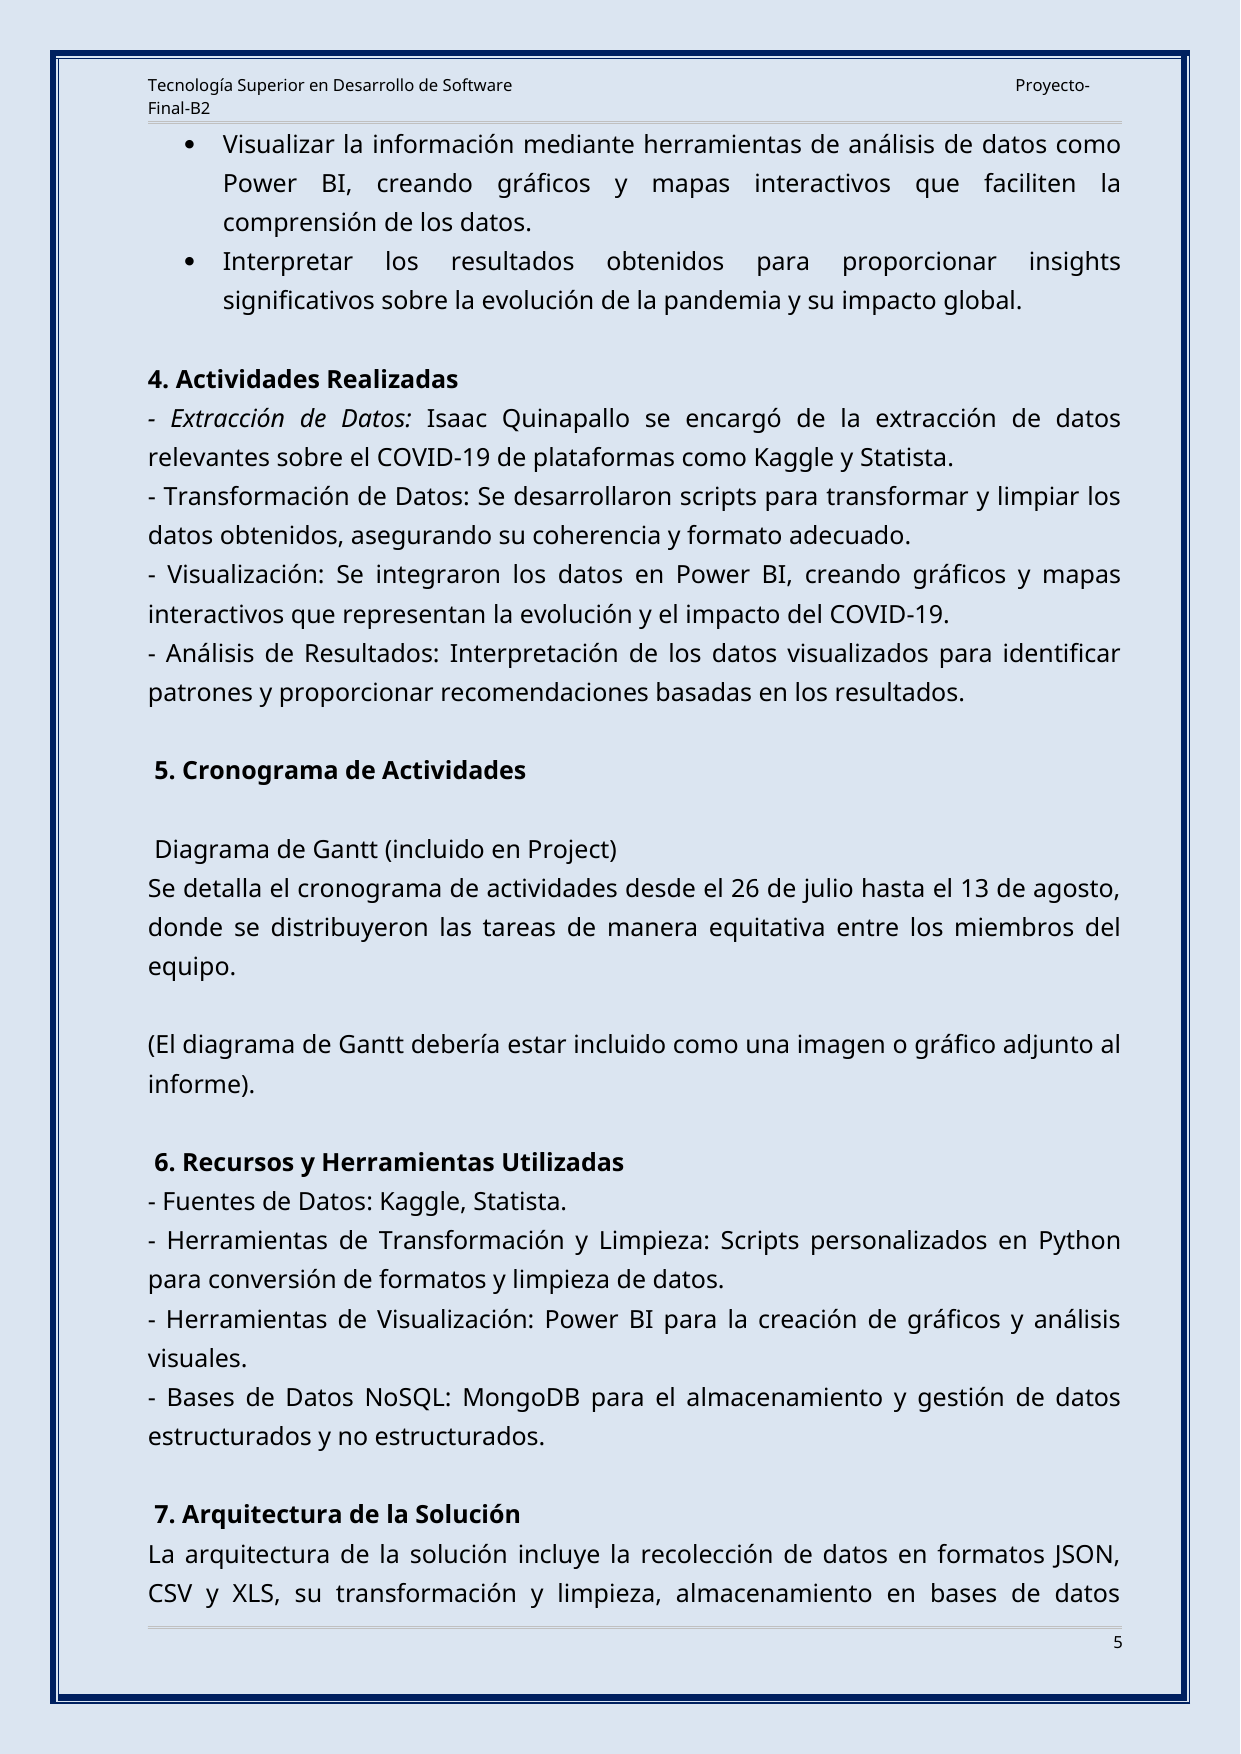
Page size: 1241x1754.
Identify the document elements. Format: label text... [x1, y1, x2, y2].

text - Bases de Datos NoSQL: MongoDB para el almacenamiento y gestión de datos estructurados y no estructurados. [148, 1379, 1122, 1453]
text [148, 1536, 1122, 1609]
text - Herramientas de Visualización: Power BI para la creación de gráficos y análisis visuales. [148, 1301, 1122, 1374]
text 6. Recursos y Herramientas Utilizadas [148, 1144, 1122, 1179]
text Se detalla el cronograma de actividades desde el 26 de julio hasta el 13 de agosto, donde se distribuyeron las tareas de manera equitativa entre los miembros del equipo. [148, 870, 1122, 983]
text Diagrama de Gantt (incluido en Project) [148, 831, 1122, 865]
text - Análisis de Resultados: Interpretación de los datos visualizados para identificar patrones y proporcionar recomendaciones basadas en los resultados. [148, 635, 1122, 709]
text - Transformación de Datos: Se desarrollaron scripts para transformar y limpiar los datos obtenidos, asegurando su coherencia y formato adecuado. [148, 479, 1122, 552]
text - Extracción de Datos: Isaac Quinapallo se encargó de la extracción de datos relevantes sobre el COVID-19 de plataformas como Kaggle y Statista. [148, 400, 1122, 474]
text - Herramientas de Transformación y Limpieza: Scripts personalizados en Python para conversión de formatos y limpieza de datos. [148, 1223, 1122, 1296]
text 5. Cronograma de Actividades [148, 753, 1122, 787]
list Visualizar la información mediante herramientas de análisis de datos como Power BI, creando gráficos y mapas interactivos que faciliten la comprensión de los datos. [185, 126, 1122, 239]
text - Visualización: Se integraron los datos en Power BI, creando gráficos y mapas interactivos que representan la evolución y el impacto del COVID-19. [148, 557, 1122, 630]
text 7. Arquitectura de la Solución [148, 1497, 1122, 1531]
text (El diagrama de Gantt debería estar incluido como una imagen o gráfico adjunto al informe). [148, 1027, 1122, 1100]
text 4. Actividades Realizadas [148, 361, 1122, 395]
text - Fuentes de Datos: Kaggle, Statista. [148, 1184, 1122, 1218]
list Interpretar los resultados obtenidos para proporcionar insights significativos sobre la evolución de la pandemia y su impacto global. [185, 244, 1122, 317]
